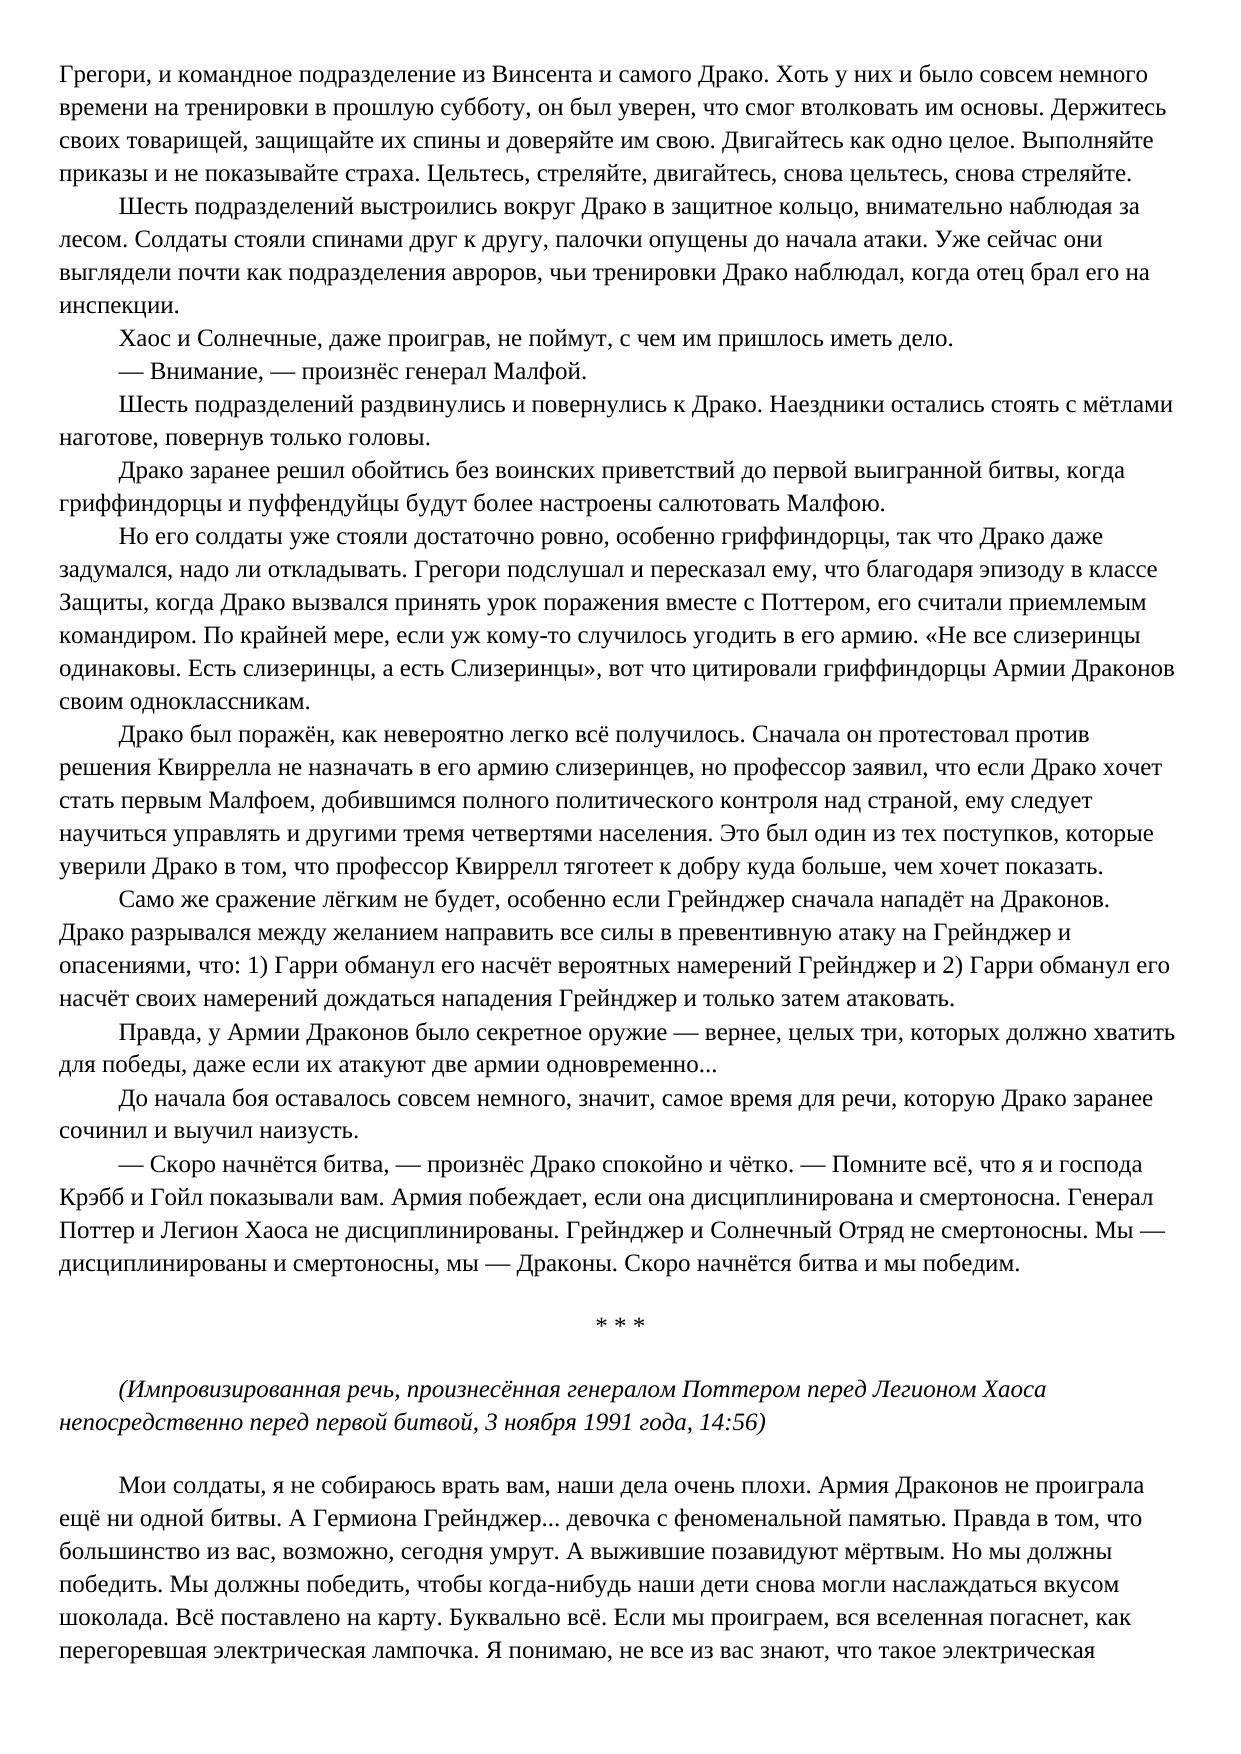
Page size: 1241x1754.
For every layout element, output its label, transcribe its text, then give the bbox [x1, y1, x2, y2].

text — Внимание, — произнёс генерал Малфой. [59, 356, 1181, 385]
text (Импровизированная речь, произнесённая генералом Поттером перед Легионом Хаоса непосредственно перед первой битвой, 3 ноября 1991 года, 14:56) [59, 1374, 1181, 1436]
text Шесть подразделений выстроились вокруг Драко в защитное кольцо, внимательно наблюдая за лесом. Солдаты стояли спинами друг к другу, палочки опущены до начала атаки. Уже сейчас они выглядели почти как подразделения авроров, чьи тренировки Драко наблюдал, когда отец брал его на инспекции. [59, 191, 1181, 319]
text — Скоро начнётся битва, — произнёс Драко спокойно и чётко. — Помните всё, что я и господа Крэбб и Гойл показывали вам. Армия побеждает, если она дисциплинирована и смертоносна. Генерал Поттер и Легион Хаоса не дисциплинированы. Грейнджер и Солнечный Отряд не смертоносны. Мы — дисциплинированы и смертоносны, мы — Драконы. Скоро начнётся битва и мы победим. [59, 1149, 1181, 1276]
text Правда, у Армии Драконов было секретное оружие — вернее, целых три, которых должно хватить для победы, даже если их атакуют две армии одновременно... [59, 1017, 1181, 1078]
text Но его солдаты уже стояли достаточно ровно, особенно гриффиндорцы, так что Драко даже задумался, надо ли откладывать. Грегори подслушал и пересказал ему, что благодаря эпизоду в классе Защиты, когда Драко вызвался принять урок поражения вместе с Поттером, его считали приемлемым командиром. По крайней мере, если уж кому-то случилось угодить в его армию. «Не все слизеринцы одинаковы. Есть слизеринцы, а есть Слизеринцы», вот что цитировали гриффиндорцы Армии Драконов своим одноклассникам. [59, 521, 1181, 715]
text Хаос и Солнечные, даже проиграв, не поймут, с чем им пришлось иметь дело. [59, 323, 1181, 352]
text Драко заранее решил обойтись без воинских приветствий до первой выигранной битвы, когда гриффиндорцы и пуффендуйцы будут более настроены салютовать Малфою. [59, 455, 1181, 517]
text Шесть подразделений раздвинулись и повернулись к Драко. Наездники остались стоять с мётлами наготове, повернув только головы. [59, 389, 1181, 451]
text * * * [59, 1311, 1181, 1340]
text Драко был поражён, как невероятно легко всё получилось. Сначала он протестовал против решения Квиррелла не назначать в его армию слизеринцев, но профессор заявил, что если Драко хочет стать первым Малфоем, добившимся полного политического контроля над страной, ему следует научиться управлять и другими тремя четвертями населения. Это был один из тех поступков, которые уверили Драко в том, что профессор Квиррелл тяготеет к добру куда больше, чем хочет показать. [59, 719, 1181, 880]
text До начала боя оставалось совсем немного, значит, самое время для речи, которую Драко заранее сочинил и выучил наизусть. [59, 1083, 1181, 1144]
text Само же сражение лёгким не будет, особенно если Грейнджер сначала нападёт на Драконов. Драко разрывался между желанием направить все силы в превентивную атаку на Грейнджер и опасениями, что: 1) Гарри обманул его насчёт вероятных намерений Грейнджер и 2) Гарри обманул его насчёт своих намерений дождаться нападения Грейнджер и только затем атаковать. [59, 884, 1181, 1012]
